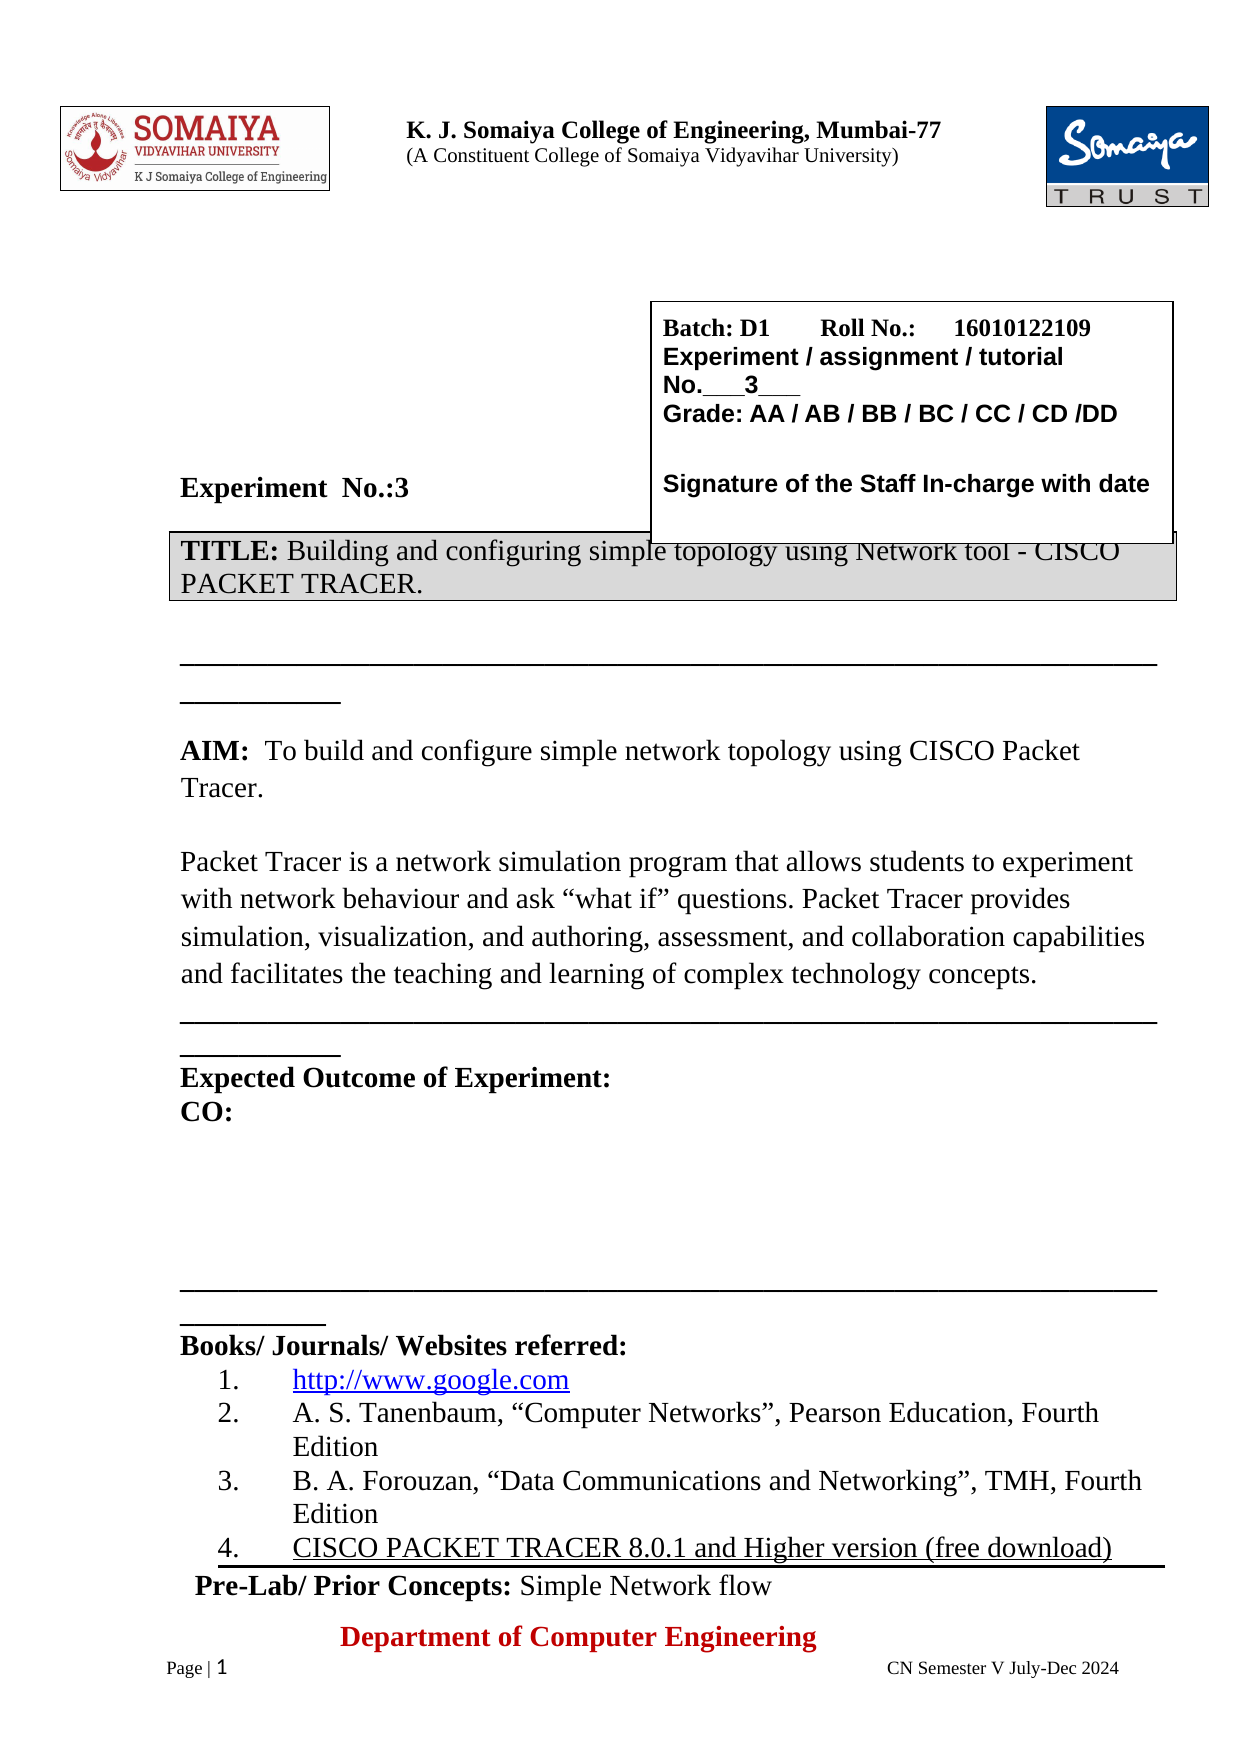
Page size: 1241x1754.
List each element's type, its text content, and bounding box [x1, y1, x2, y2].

list A. S. Tanenbaum, “Computer Networks”, Pearson Education, Fourth Edition [217, 1396, 1165, 1463]
text Pre-Lab/ Prior Concepts: Simple Network flow [180, 1568, 1165, 1602]
text AIM: To build and configure simple network topology using CISCO Packet Tracer. [180, 733, 1146, 803]
picture [61, 107, 329, 190]
picture [1047, 107, 1208, 206]
table_header TITLE: Building and configuring simple topology using Network tool - CISCO PACKET TRACER. [170, 533, 1176, 600]
list B. A. Forouzan, “Data Communications and Networking”, TMH, Fourth Edition [217, 1463, 1165, 1530]
text _____________________________________________________________________________ [180, 1261, 1165, 1328]
text CO: [180, 1094, 1165, 1127]
text Books/ Journals/ Websites referred: [180, 1328, 1165, 1362]
text Experiment No.:3 [180, 470, 650, 503]
text Expected Outcome of Experiment: [180, 1060, 1165, 1094]
text Packet Tracer is a network simulation program that allows students to experiment with network behaviour and ask “what if” questions. Packet Tracer provides simulation, visualization, and authoring, assessment, and collaboration capabilities and facilitates the teaching and learning of complex technology concepts. [180, 844, 1146, 989]
text ______________________________________________________________________________ [180, 993, 1165, 1060]
list CISCO PACKET TRACER 8.0.1 and Higher version (free download) [217, 1530, 1165, 1568]
list http://www.google.com [217, 1362, 1165, 1396]
text ______________________________________________________________________________ [180, 635, 1165, 707]
